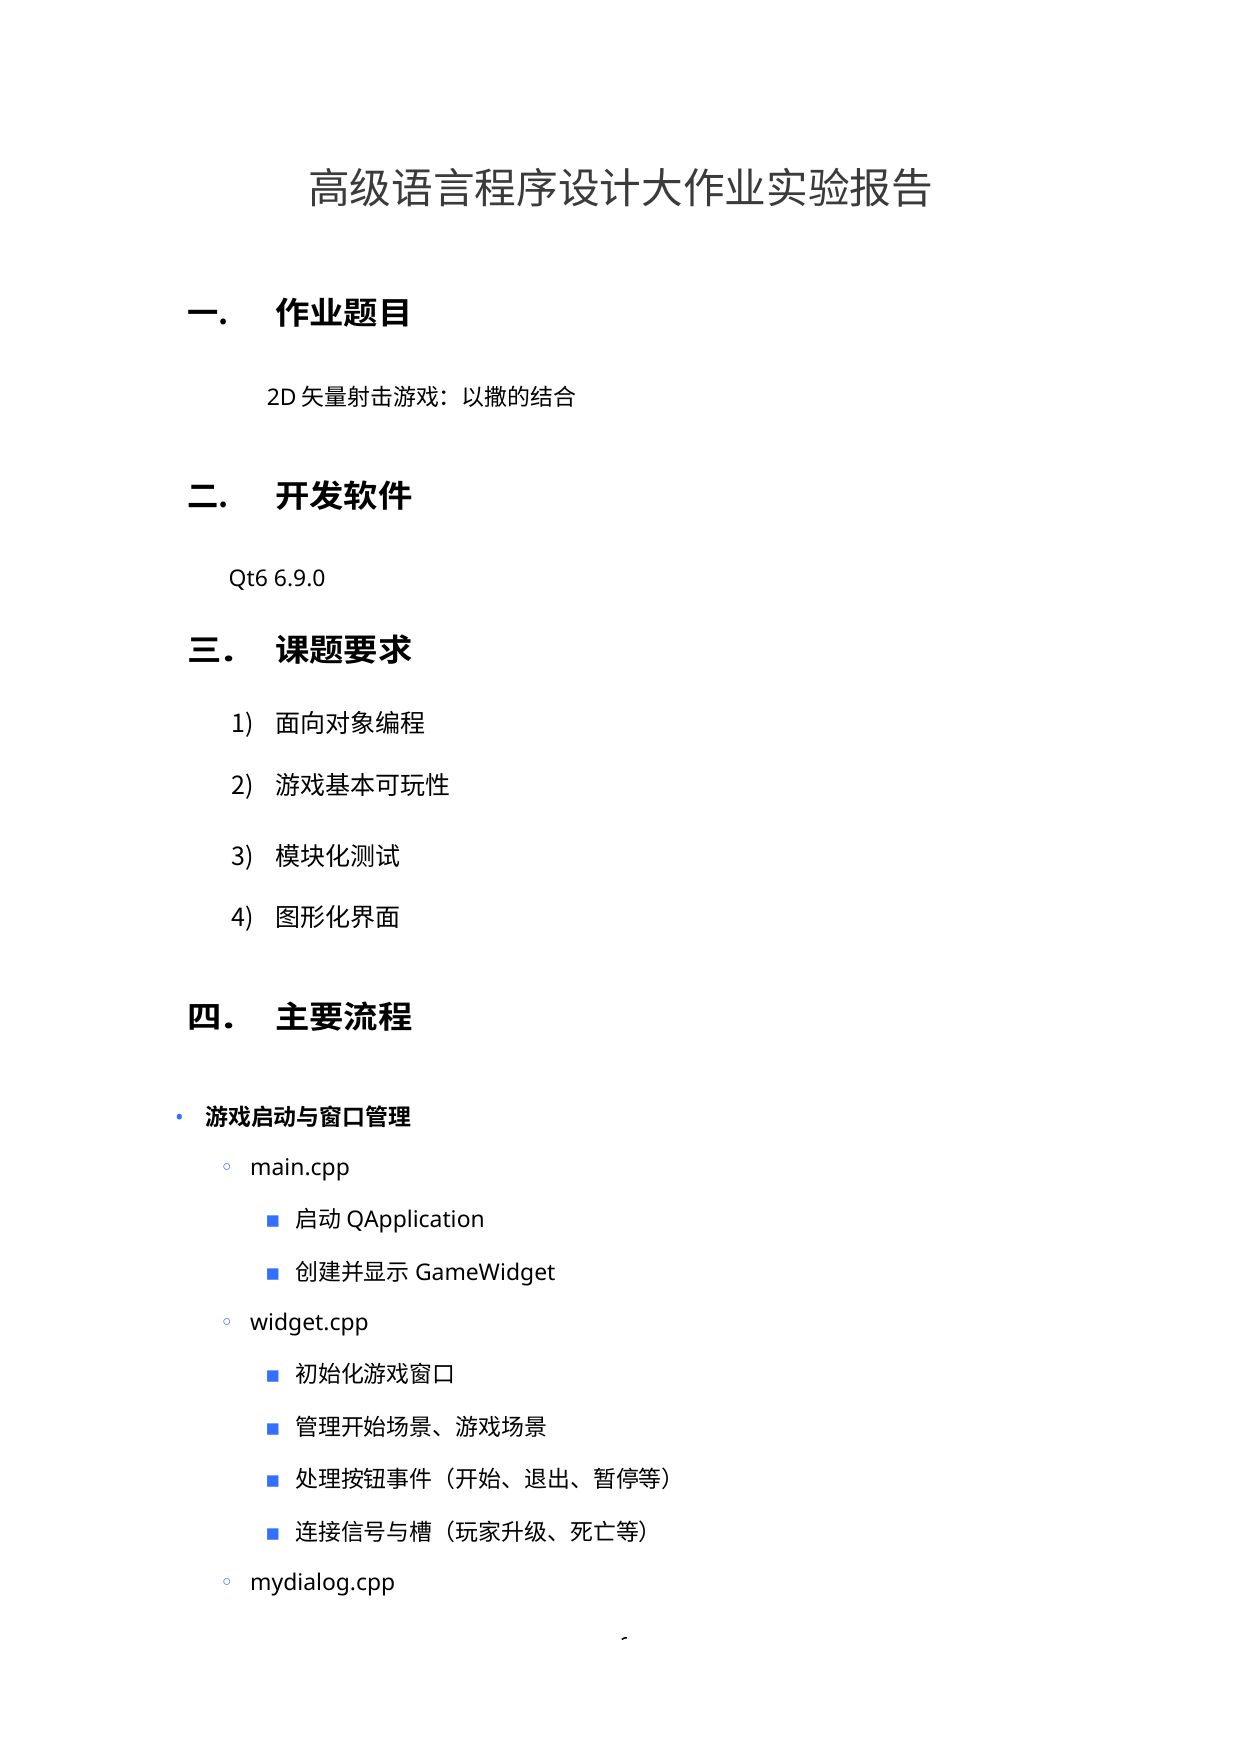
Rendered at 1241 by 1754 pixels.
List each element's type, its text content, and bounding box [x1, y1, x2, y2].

list 模块化测试 [231, 836, 1073, 872]
list 游戏启动与窗口管理 [175, 1098, 1073, 1132]
text Qt6 6.9.0 [175, 562, 1073, 593]
subtitle 高级语言程序设计大作业实验报告 [175, 144, 1066, 218]
list 创建并显示 GameWidget [265, 1253, 1073, 1287]
list 图形化界面 [231, 898, 1073, 934]
list 游戏基本可玩性 [231, 766, 1073, 802]
list mydialog.cpp [220, 1566, 1073, 1597]
list 作业题目 [187, 288, 1073, 333]
text 三. 课题要求 [187, 625, 1073, 670]
list 面向对象编程 [231, 704, 1073, 740]
list 启动 QApplication [265, 1201, 1073, 1234]
text 四. 主要流程 [187, 992, 1073, 1038]
list main.cpp [220, 1151, 1073, 1182]
list 处理按钮事件（开始、退出、暂停等） [265, 1461, 1073, 1494]
list 初始化游戏窗口 [265, 1356, 1073, 1389]
list 开发软件 [187, 471, 1073, 516]
text 2D矢量射击游戏：以撒的结合 [175, 379, 1073, 413]
list 管理开始场景、游戏场景 [265, 1408, 1073, 1442]
list 连接信号与槽（玩家升级、死亡等） [265, 1513, 1073, 1547]
list widget.cpp [220, 1306, 1073, 1337]
